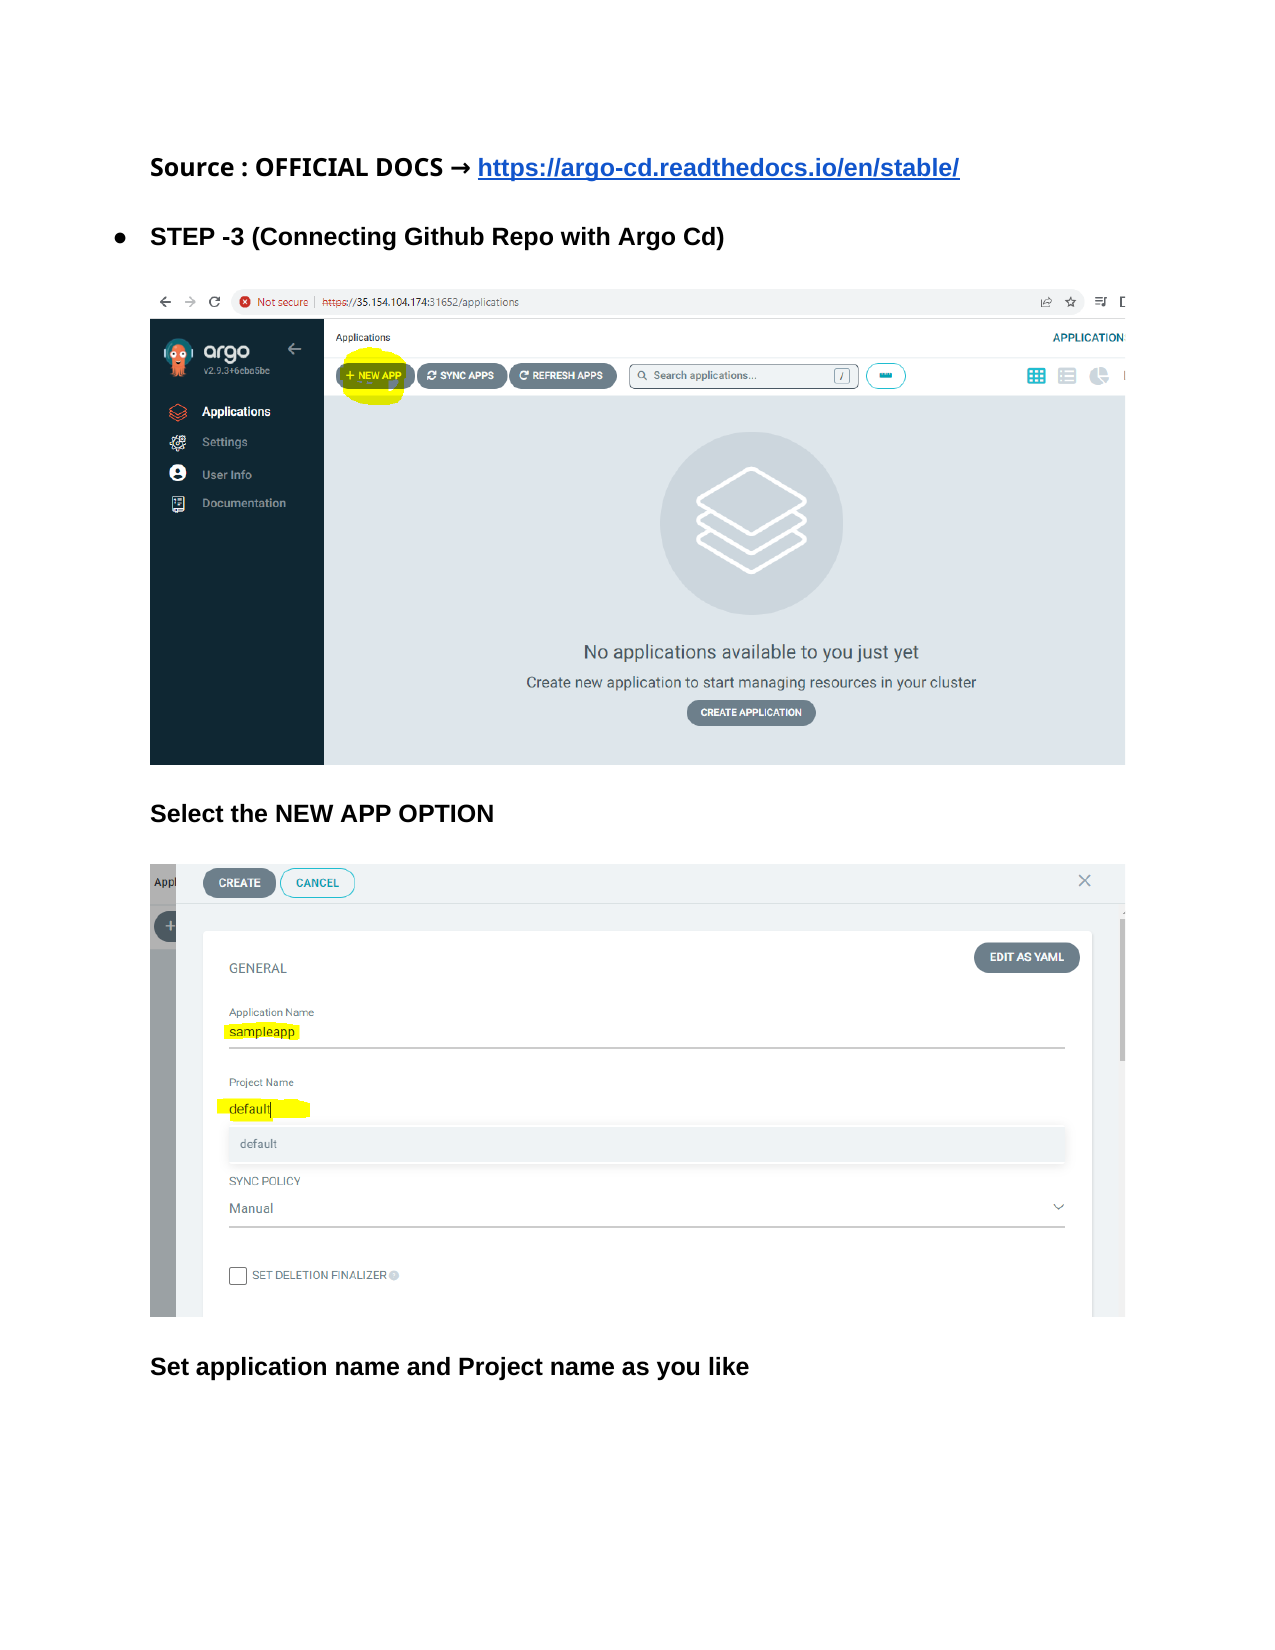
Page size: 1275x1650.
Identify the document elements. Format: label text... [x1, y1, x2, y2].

text Select the NEW APP OPTION [150, 799, 1125, 828]
picture [150, 864, 1125, 1317]
list STEP -3 (Connecting Github Repo with Argo Cd) [112, 222, 1125, 251]
picture [150, 287, 1125, 765]
text Set application name and Project name as you like [150, 1352, 1125, 1380]
text Source : OFFICIAL DOCS → https://argo-cd.readthedocs.io/en/stable/ [150, 150, 1125, 184]
